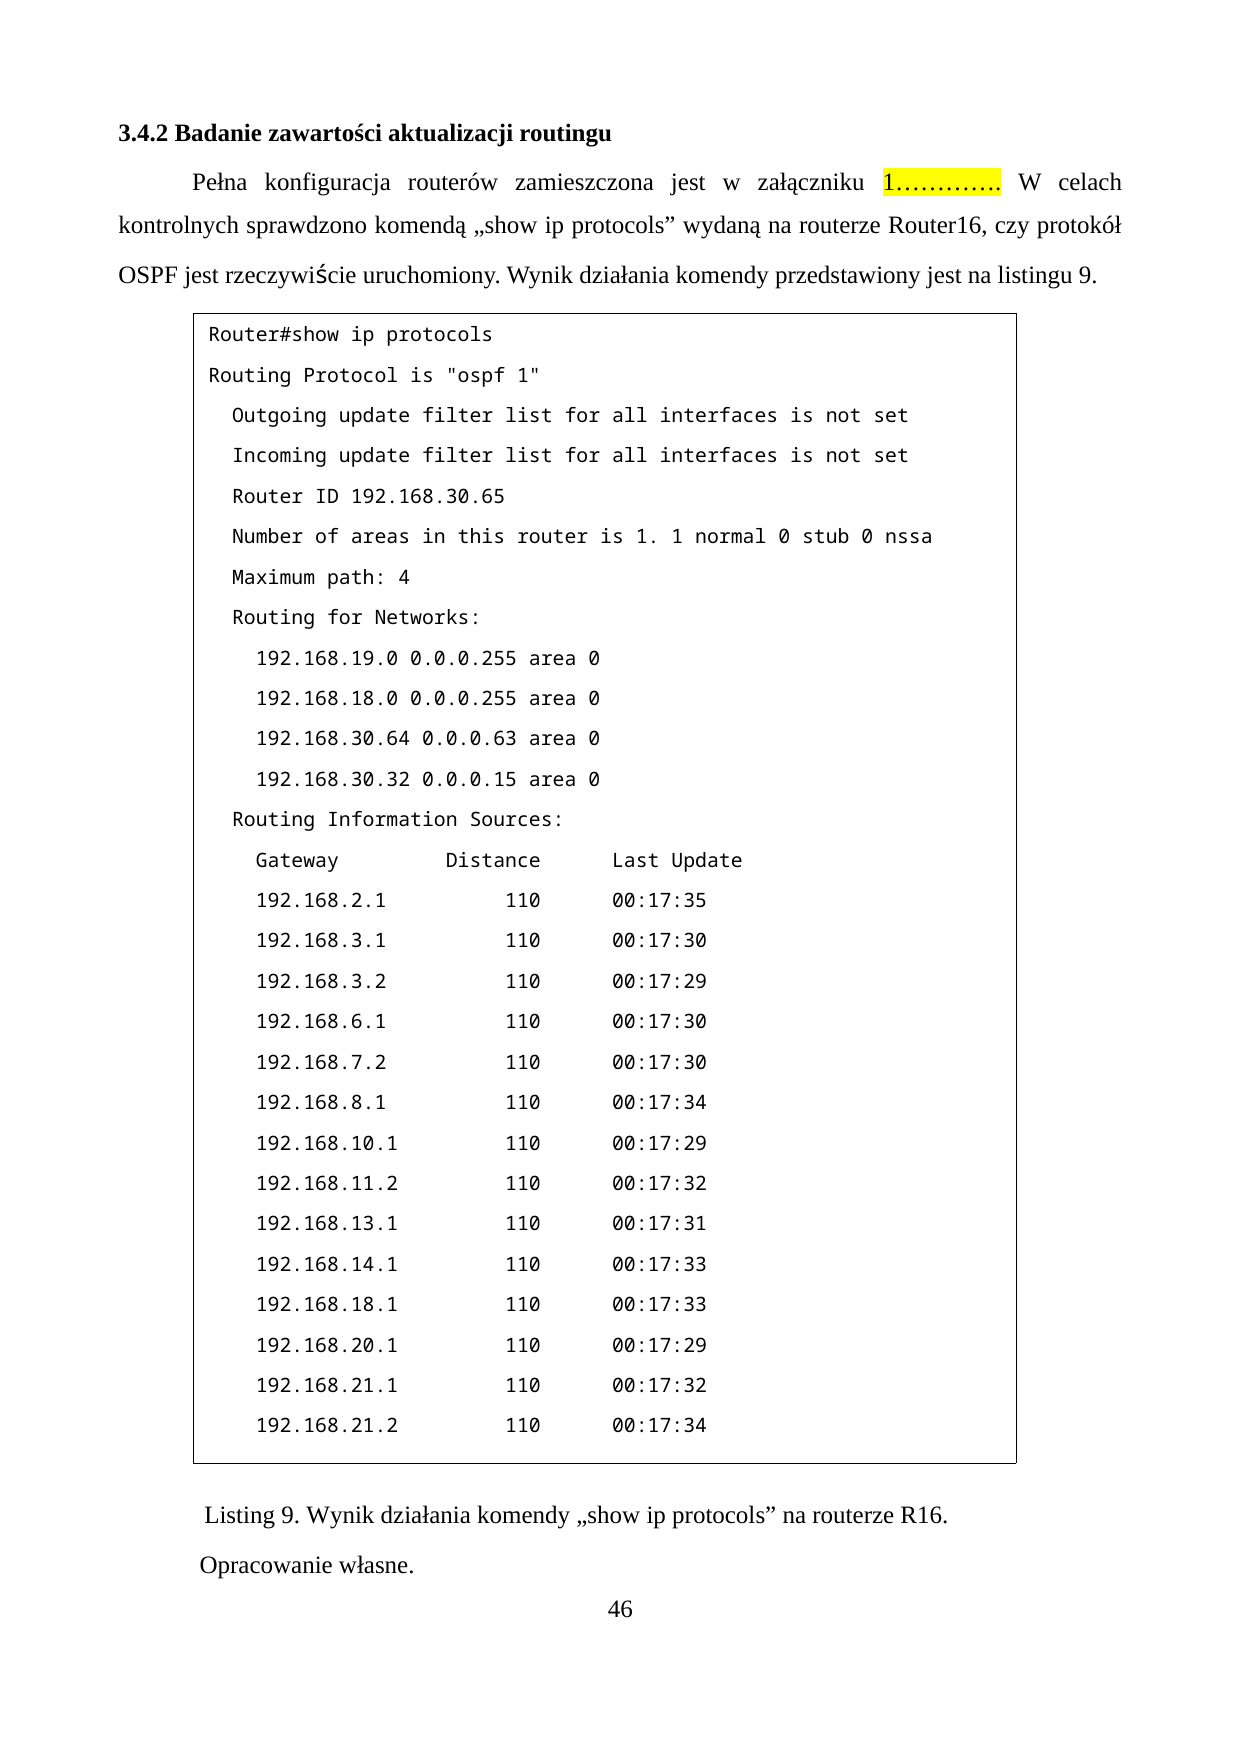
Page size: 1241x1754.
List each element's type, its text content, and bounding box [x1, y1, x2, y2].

text Opracowanie własne. [118, 1550, 1122, 1579]
subtitle 3.4.2 Badanie zawartości aktualizacji routingu [118, 118, 1122, 147]
text Listing 9. Wynik działania komendy „show ip protocols” na routerze R16. [118, 1501, 1122, 1529]
text Pełna konfiguracja routerów zamieszczona jest w załączniku 1…………. W celach kontrolnych sprawdzono komendą „show ip protocols” wydaną na routerze Router16, czy protokół OSPF jest rzeczywiście uruchomiony. Wynik działania komendy przedstawiony jest na listingu 9. [118, 167, 1122, 290]
